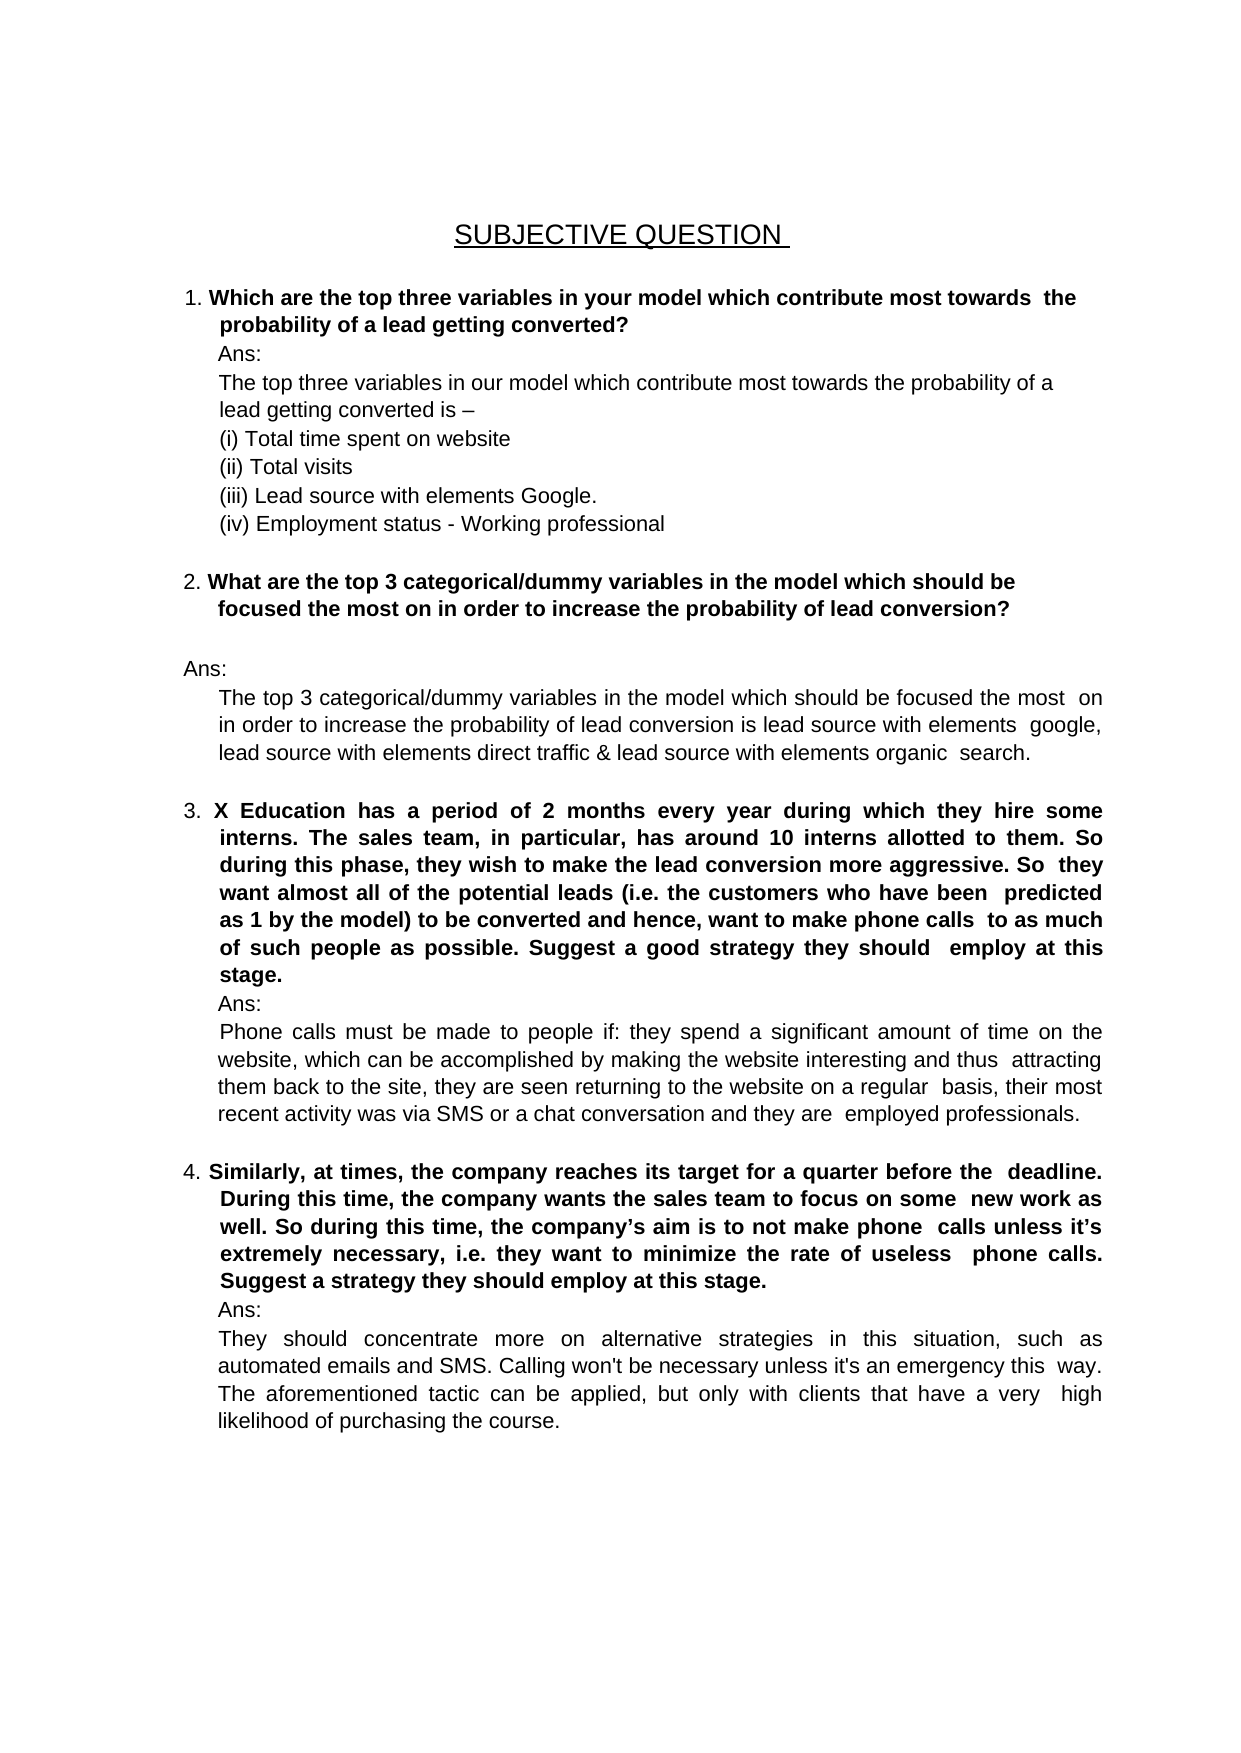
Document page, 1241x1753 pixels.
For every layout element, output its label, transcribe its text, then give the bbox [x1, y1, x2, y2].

text (iv) Employment status - Working professional [219, 511, 1103, 536]
text Ans: [218, 991, 1103, 1016]
text 4. Similarly, at times, the company reaches its target for a quarter before the deadline. During this time, the company wants the sales team to focus on some new work as well. So during this time, the company’s aim is to not make phone calls unless it’s extremely necessary, i.e. they want to minimize the rate of useless phone calls. Suggest a strategy they should employ at this stage. [183, 1159, 1104, 1294]
text They should concentrate more on alternative strategies in this situation, such as automated emails and SMS. Calling won't be necessary unless it's an emergency this way. The aforementioned tactic can be applied, but only with clients that have a very high likelihood of purchasing the course. [218, 1326, 1104, 1433]
text The top three variables in our model which contribute most towards the probability of a lead getting converted is – [218, 369, 1104, 422]
text Ans: [218, 341, 1103, 366]
text SUBJECTIVE QUESTION [454, 218, 1103, 250]
text (iii) Lead source with elements Google. [219, 483, 1103, 508]
text 2. What are the top 3 categorical/dummy variables in the model which should be focused the most on in order to increase the probability of lead conversion? [183, 569, 1104, 622]
text (ii) Total visits [219, 454, 1103, 479]
text (i) Total time spent on website [219, 426, 1103, 451]
text The top 3 categorical/dummy variables in the model which should be focused the most on in order to increase the probability of lead conversion is lead source with elements google, lead source with elements direct traffic & lead source with elements organic search. [218, 685, 1104, 765]
text 3. X Education has a period of 2 months every year during which they hire some interns. The sales team, in particular, has around 10 interns allotted to them. So during this phase, they wish to make the lead conversion more aggressive. So they want almost all of the potential leads (i.e. the customers who have been predicted as 1 by the model) to be converted and hence, want to make phone calls to as much of such people as possible. Suggest a good strategy they should employ at this stage. [183, 797, 1104, 987]
text Ans: [218, 1297, 1103, 1322]
text Ans: [183, 656, 1104, 682]
text 1. Which are the top three variables in your model which contribute most towards the probability of a lead getting converted? [184, 284, 1104, 337]
text Phone calls must be made to people if: they spend a significant amount of time on the website, which can be accomplished by making the website interesting and thus attracting them back to the site, they are seen returning to the website on a regular basis, their most recent activity was via SMS or a chat conversation and they are employed professionals. [218, 1019, 1104, 1127]
